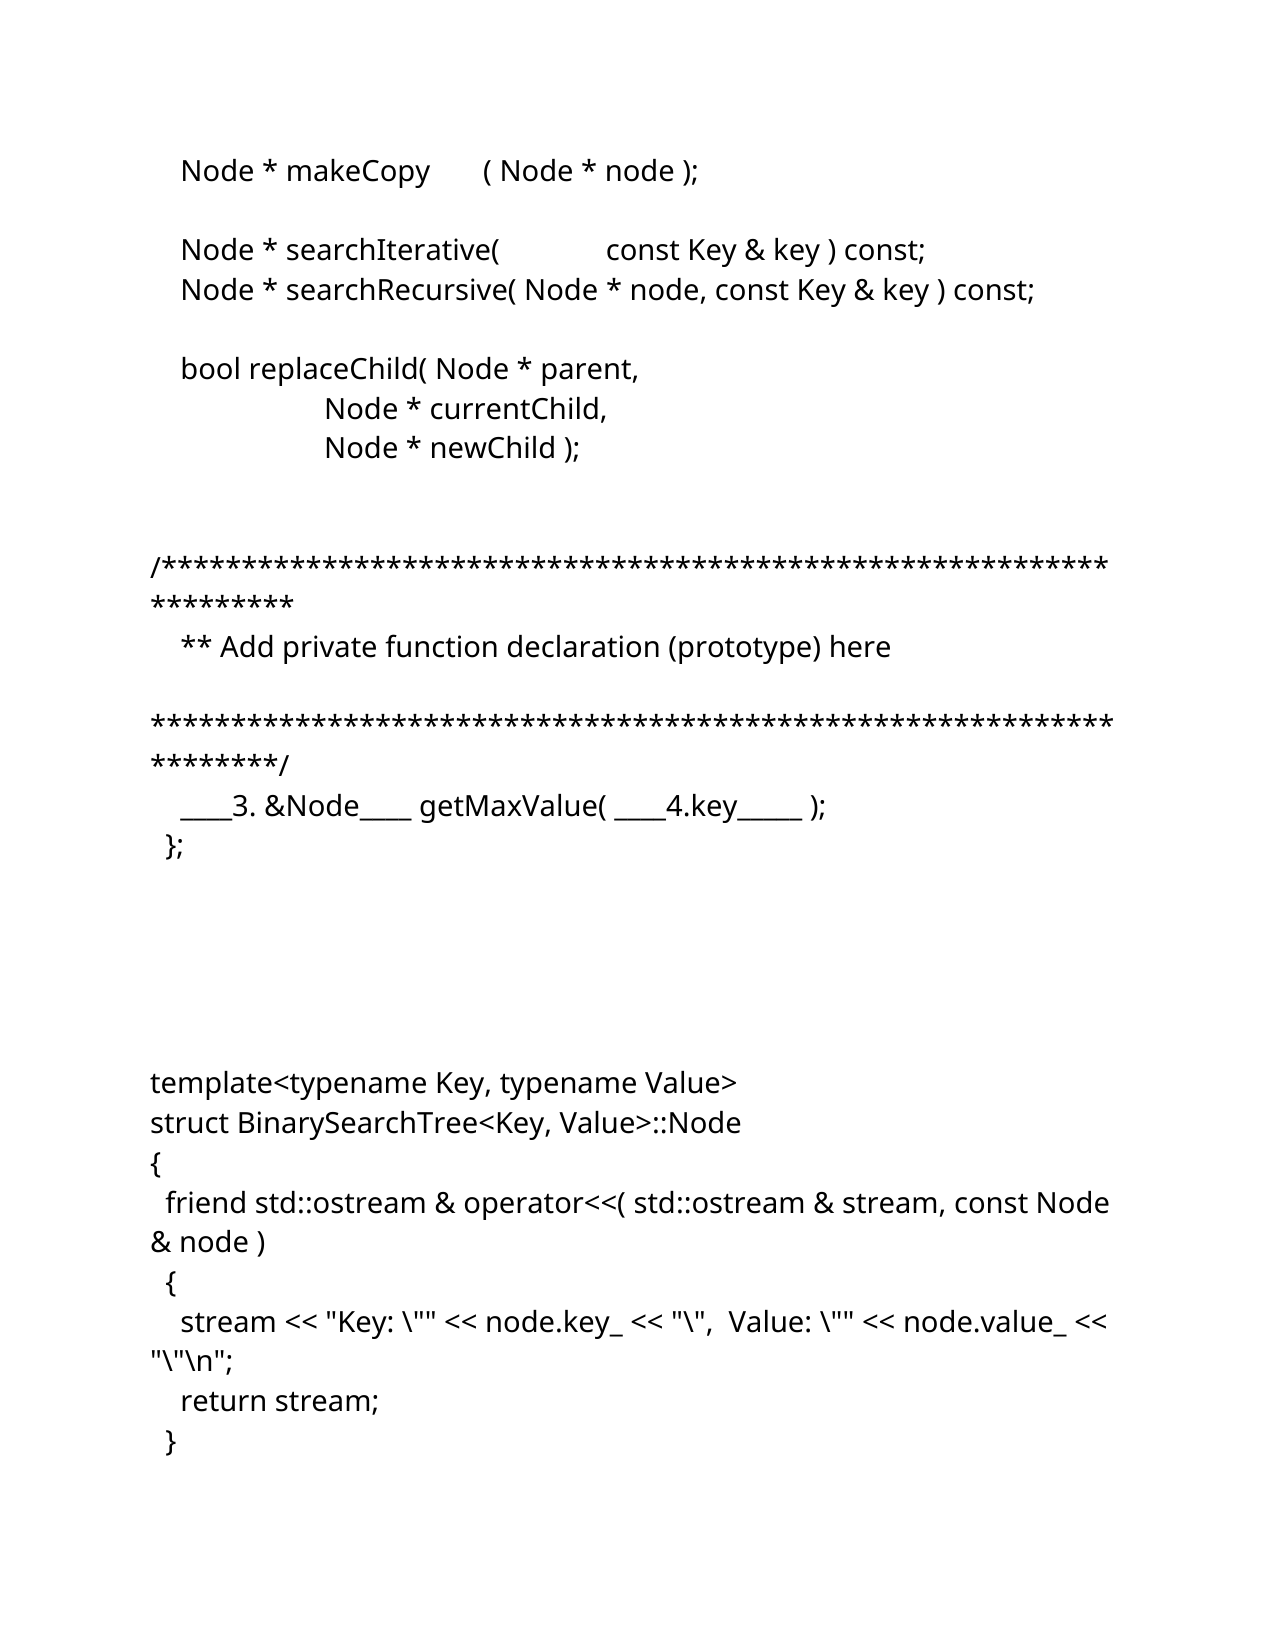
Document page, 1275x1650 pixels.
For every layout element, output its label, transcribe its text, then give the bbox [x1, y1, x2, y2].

text } [150, 1420, 1125, 1460]
text stream << "Key: \"" << node.key_ << "\", Value: \"" << node.value_ << "\"\n"; [150, 1301, 1125, 1380]
text Node * searchRecursive( Node * node, const Key & key ) const; [150, 269, 1125, 309]
text template<typename Key, typename Value> [150, 1063, 1125, 1102]
text { [150, 1142, 1125, 1182]
text struct BinarySearchTree<Key, Value>::Node [150, 1102, 1125, 1142]
text Node * newChild ); [150, 428, 1125, 467]
text ____3. &Node____ getMaxValue( ____4.key_____ ); [150, 785, 1125, 825]
text }; [150, 825, 1125, 864]
text Node * currentChild, [150, 388, 1125, 428]
text Node * makeCopy ( Node * node ); [150, 150, 1125, 190]
text return stream; [150, 1380, 1125, 1420]
text Node * searchIterative( const Key & key ) const; [150, 229, 1125, 269]
text bool replaceChild( Node * parent, [150, 348, 1125, 388]
text friend std::ostream & operator<<( std::ostream & stream, const Node & node ) [150, 1182, 1125, 1261]
text ** Add private function declaration (prototype) here [150, 626, 1125, 666]
text ********************************************************************/ [150, 666, 1125, 785]
text /******************************************************************** [150, 507, 1125, 626]
text { [150, 1261, 1125, 1301]
